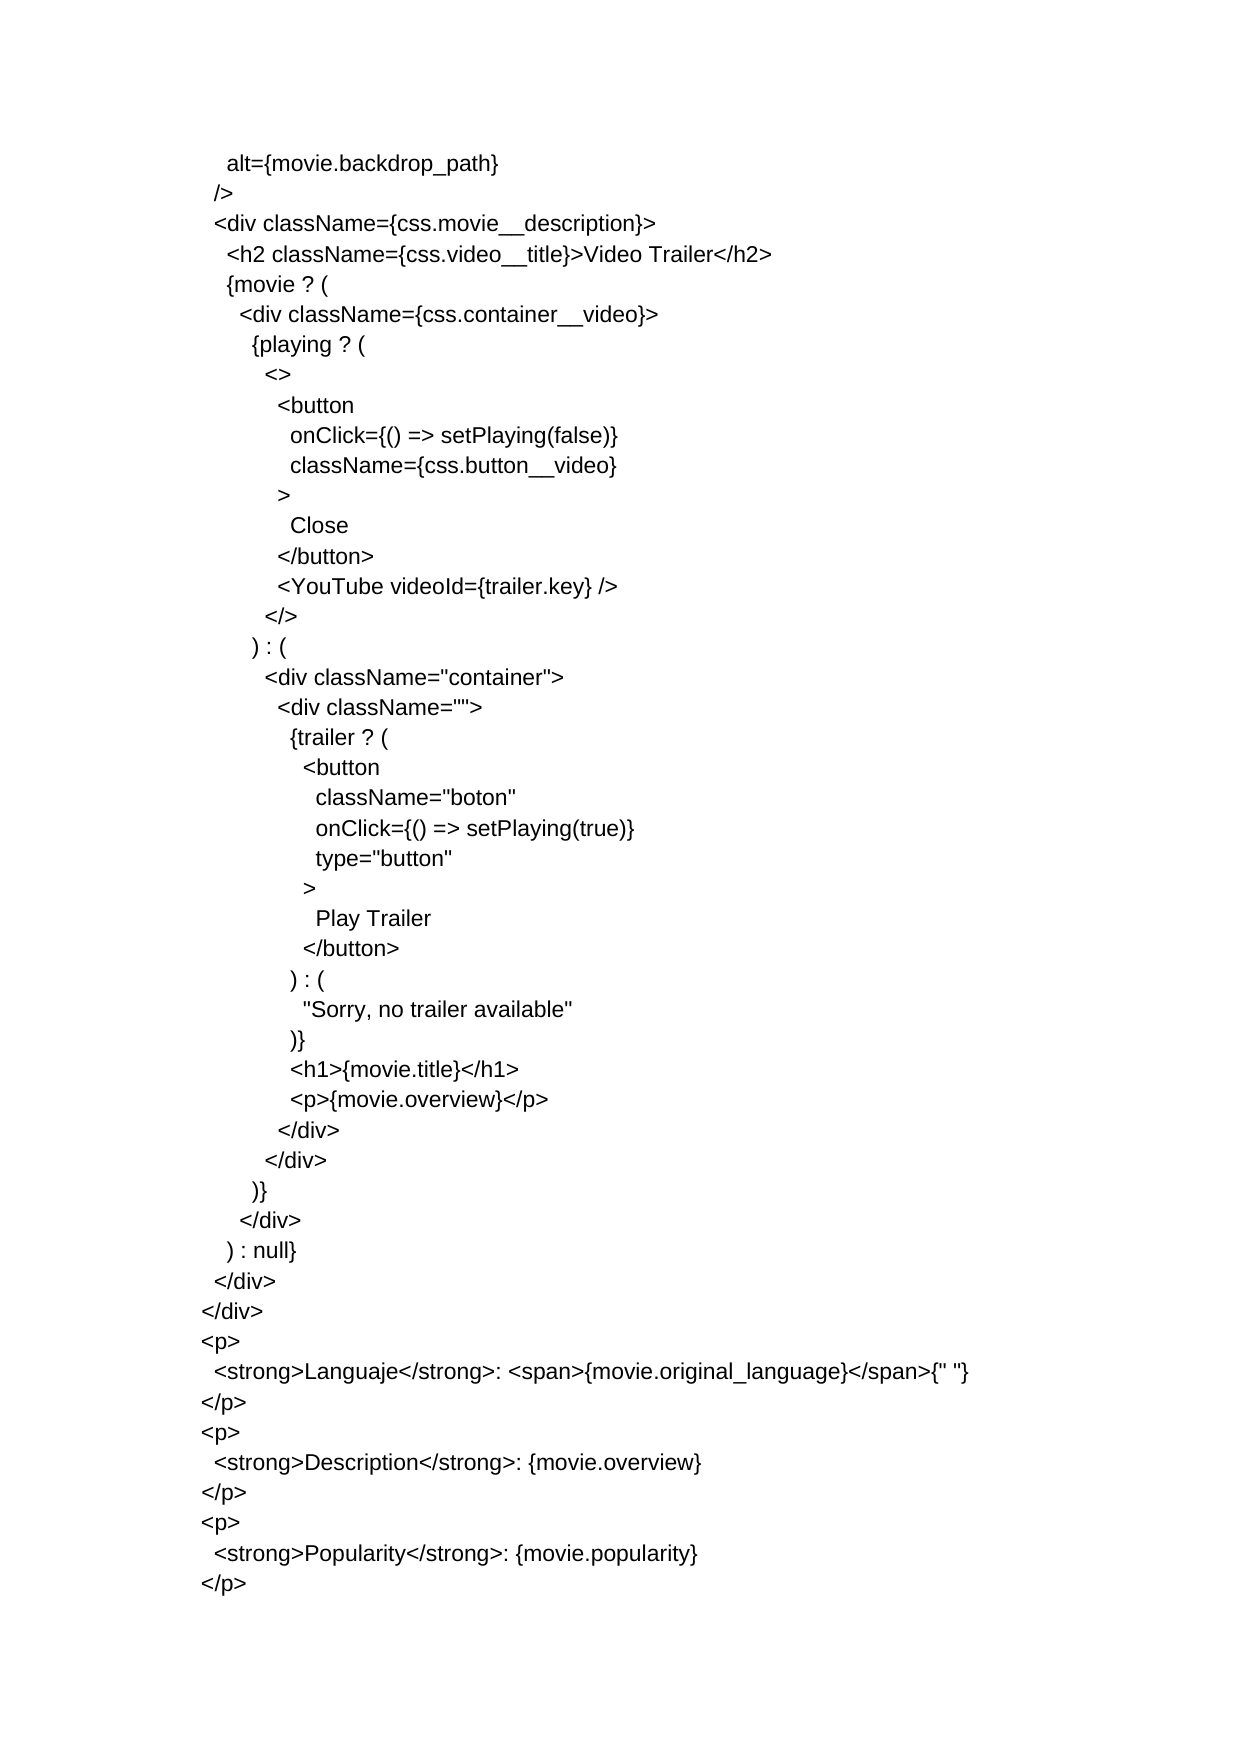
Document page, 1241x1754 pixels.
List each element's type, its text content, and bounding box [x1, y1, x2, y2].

text <YouTube videoId={trailer.key} /> [150, 573, 1090, 599]
text </> [150, 603, 1090, 629]
text <div className="container"> [150, 663, 1090, 690]
text </button> [150, 935, 1090, 962]
text "Sorry, no trailer available" [150, 996, 1090, 1022]
text {trailer ? ( [150, 724, 1090, 750]
text <div className={css.movie__description}> [150, 210, 1090, 237]
text <div className={css.container__video}> [150, 301, 1090, 327]
text <div className=""> [150, 694, 1090, 720]
text Play Trailer [150, 905, 1090, 932]
text onClick={() => setPlaying(true)} [150, 814, 1090, 841]
text <button [150, 392, 1090, 418]
text </p> [150, 1479, 1090, 1506]
text <> [150, 361, 1090, 388]
text <p> [150, 1328, 1090, 1354]
text </div> [150, 1298, 1090, 1324]
text </p> [150, 1570, 1090, 1596]
text Close [150, 512, 1090, 539]
text ) : null} [150, 1237, 1090, 1264]
text type="button" [150, 845, 1090, 871]
text <p> [150, 1509, 1090, 1536]
text </div> [150, 1147, 1090, 1173]
text <h1>{movie.title}</h1> [150, 1056, 1090, 1083]
text </div> [150, 1268, 1090, 1294]
text ) : ( [150, 633, 1090, 660]
text onClick={() => setPlaying(false)} [150, 422, 1090, 448]
text {movie ? ( [150, 271, 1090, 297]
text <strong>Popularity</strong>: {movie.popularity} [150, 1539, 1090, 1566]
text className="boton" [150, 784, 1090, 811]
text className={css.button__video} [150, 452, 1090, 478]
text /> [150, 180, 1090, 207]
text {playing ? ( [150, 331, 1090, 358]
text <button [150, 754, 1090, 781]
text alt={movie.backdrop_path} [150, 150, 1090, 176]
text <p> [150, 1419, 1090, 1445]
text <h2 className={css.video__title}>Video Trailer</h2> [150, 241, 1090, 267]
text </p> [150, 1388, 1090, 1415]
text <strong>Description</strong>: {movie.overview} [150, 1449, 1090, 1475]
text )} [150, 1026, 1090, 1052]
text </div> [150, 1117, 1090, 1143]
text </div> [150, 1207, 1090, 1234]
text <p>{movie.overview}</p> [150, 1086, 1090, 1113]
text </button> [150, 543, 1090, 569]
text )} [150, 1177, 1090, 1203]
text <strong>Languaje</strong>: <span>{movie.original_language}</span>{" "} [150, 1358, 1090, 1385]
text ) : ( [150, 966, 1090, 992]
text > [150, 875, 1090, 901]
text > [150, 482, 1090, 509]
